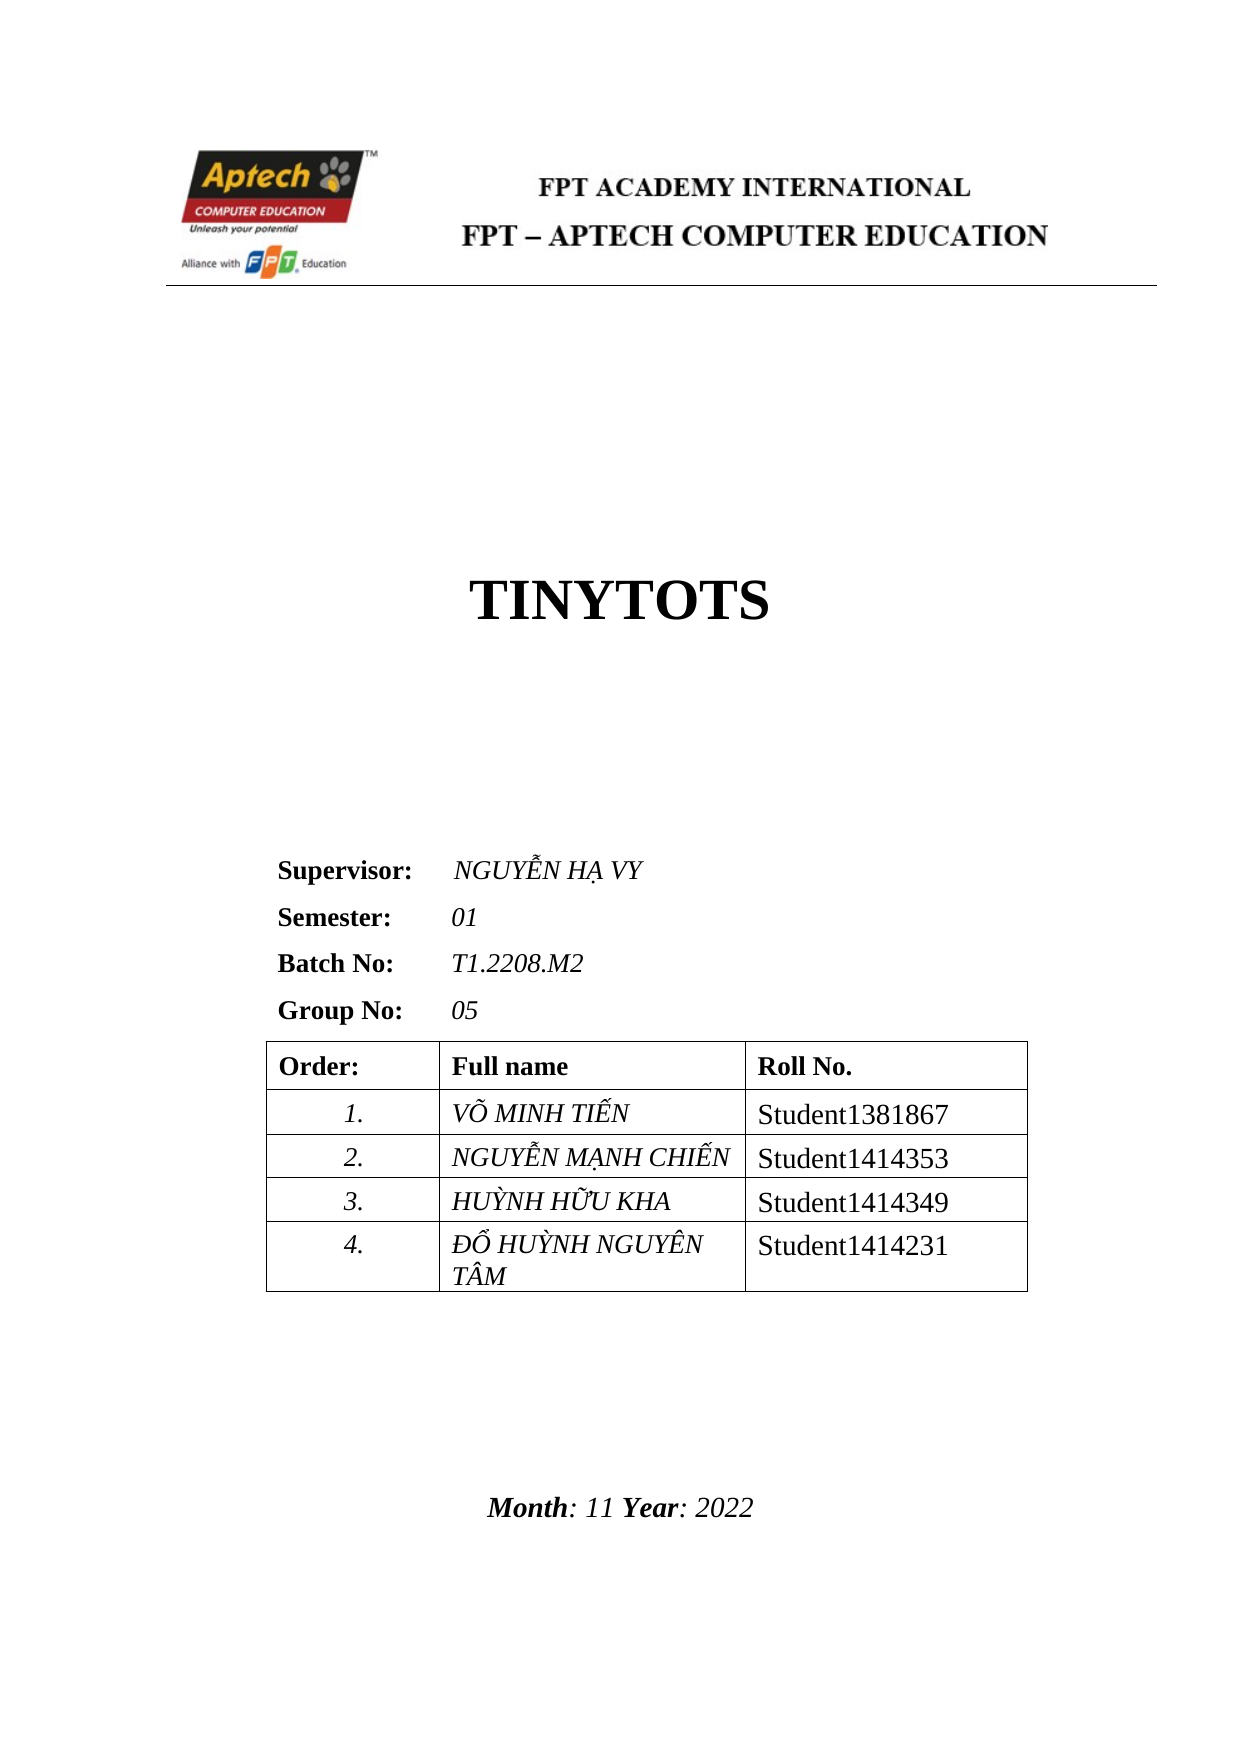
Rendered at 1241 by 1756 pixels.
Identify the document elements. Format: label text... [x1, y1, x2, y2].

table_cell HUỲNH HỮU KHA [440, 1178, 745, 1221]
table_cell NGUYỄN MẠNH CHIẾN [440, 1135, 745, 1177]
text Supervisor: NGUYỄN HẠ VY [277, 854, 1184, 885]
table_cell Student1414353 [746, 1135, 1027, 1177]
table_header Order: [267, 1042, 439, 1089]
table_cell 2. [267, 1135, 439, 1177]
text Group No: 05 [277, 994, 1184, 1025]
text Batch No: T1.2208.M2 [277, 947, 1184, 978]
table_cell Student1414231 [746, 1222, 1027, 1291]
subtitle TINYTOTS [279, 565, 961, 632]
text Semester: 01 [277, 901, 1184, 932]
table_cell Student1414349 [746, 1178, 1027, 1221]
table_header Full name [440, 1042, 745, 1089]
text Month: 11 Year: 2022 [279, 1490, 961, 1524]
picture [181, 149, 1048, 279]
table_header Roll No. [746, 1042, 1027, 1089]
table_cell VÕ MINH TIẾN [440, 1090, 745, 1134]
table_cell Student1381867 [746, 1090, 1027, 1134]
table_cell 3. [267, 1178, 439, 1221]
table_cell 1. [267, 1090, 439, 1134]
table_cell 4. [267, 1222, 439, 1291]
table_cell ĐỔ HUỲNH NGUYÊN TÂM [440, 1222, 745, 1291]
